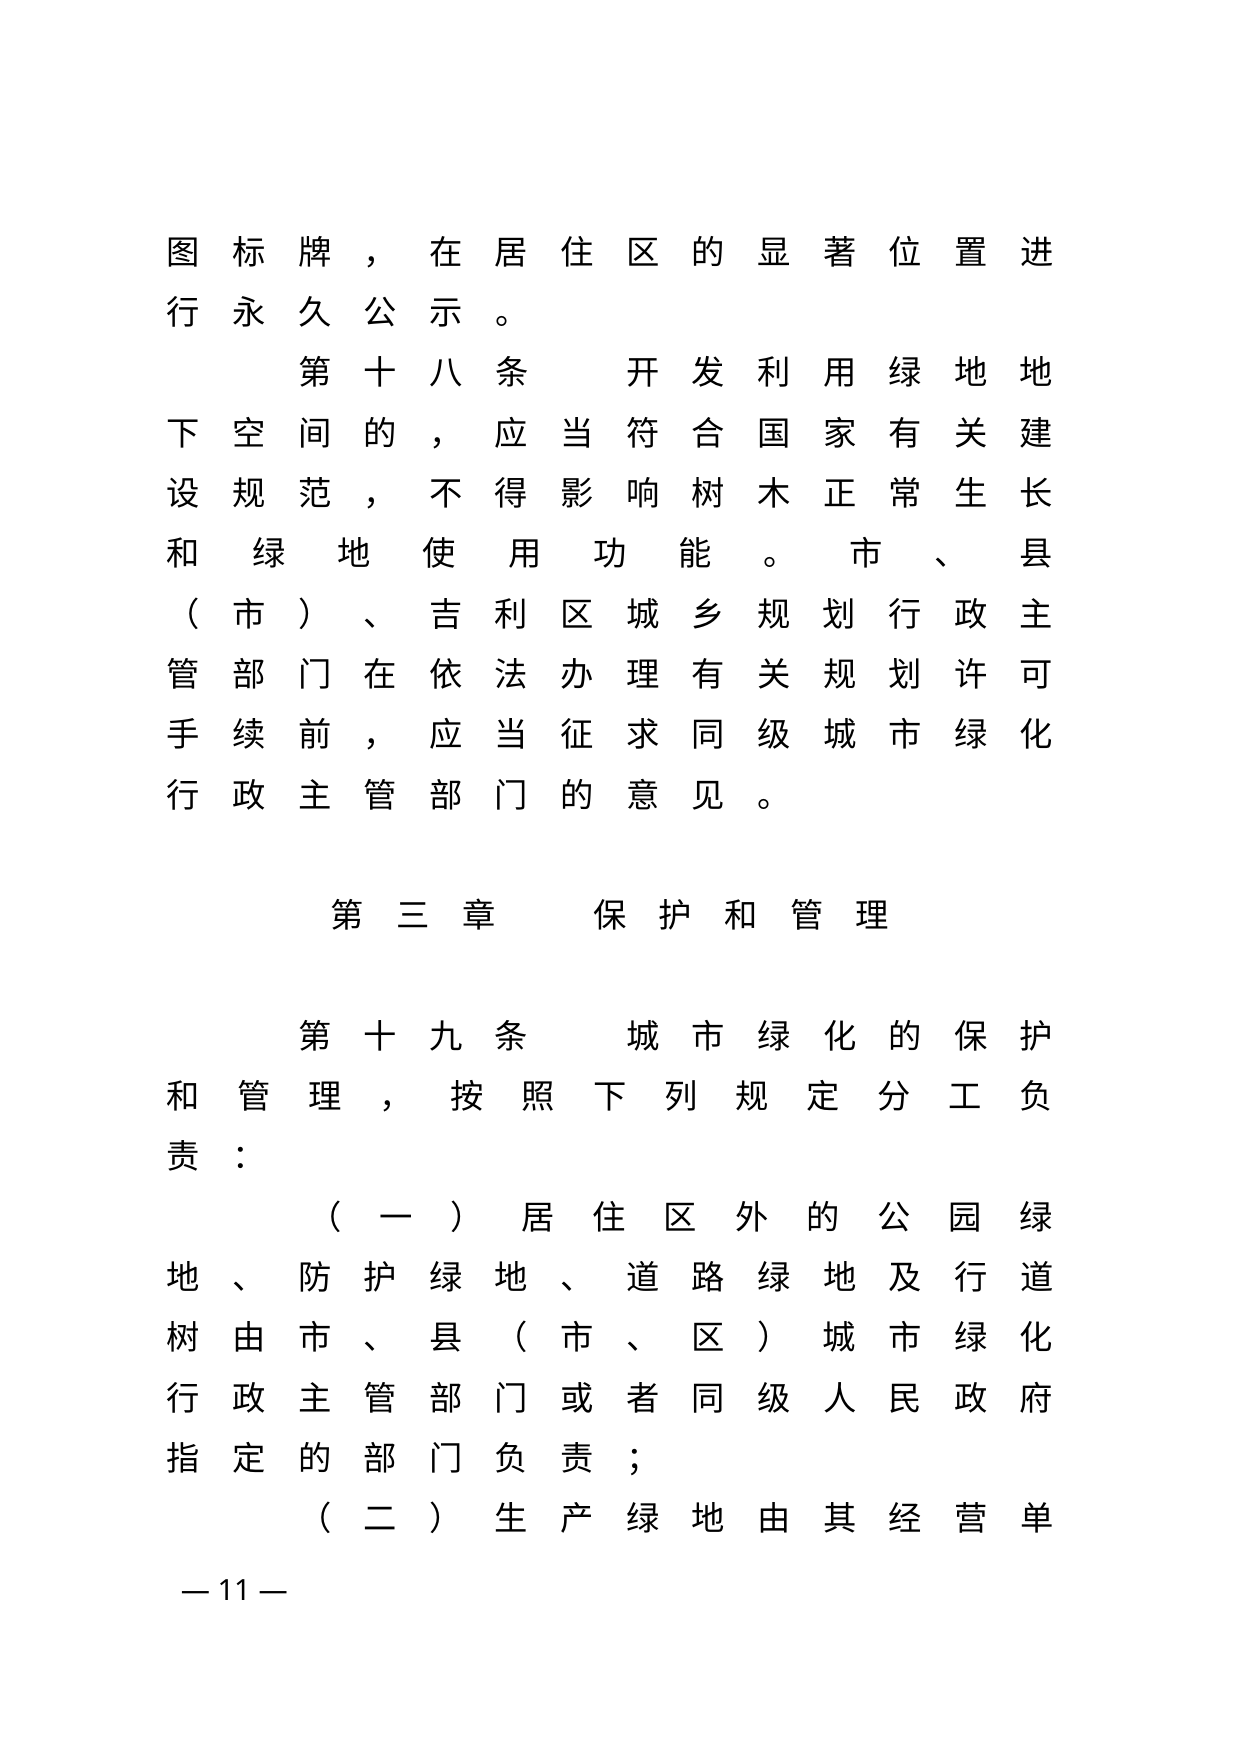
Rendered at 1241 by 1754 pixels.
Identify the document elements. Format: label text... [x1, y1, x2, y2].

text 第十九条 城市绿化的保护和管理，按照下列规定分工负责： [167, 1003, 1085, 1184]
text （二）生产绿地由其经营单位负责； [167, 1486, 1085, 1546]
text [167, 219, 1085, 340]
text 第三章 保护和管理 [167, 883, 1085, 943]
text 第十八条 开发利用绿地地下空间的，应当符合国家有关建设规范，不得影响树木正常生长和绿地使用功能。市、县（市）、吉利区城乡规划行政主管部门在依法办理有关规划许可手续前，应当征求同级城市绿化行政主管部门的意见。 [167, 340, 1085, 823]
text （一）居住区外的公园绿地、防护绿地、道路绿地及行道树由市、县（市、区）城市绿化行政主管部门或者同级人民政府指定的部门负责； [167, 1184, 1085, 1486]
